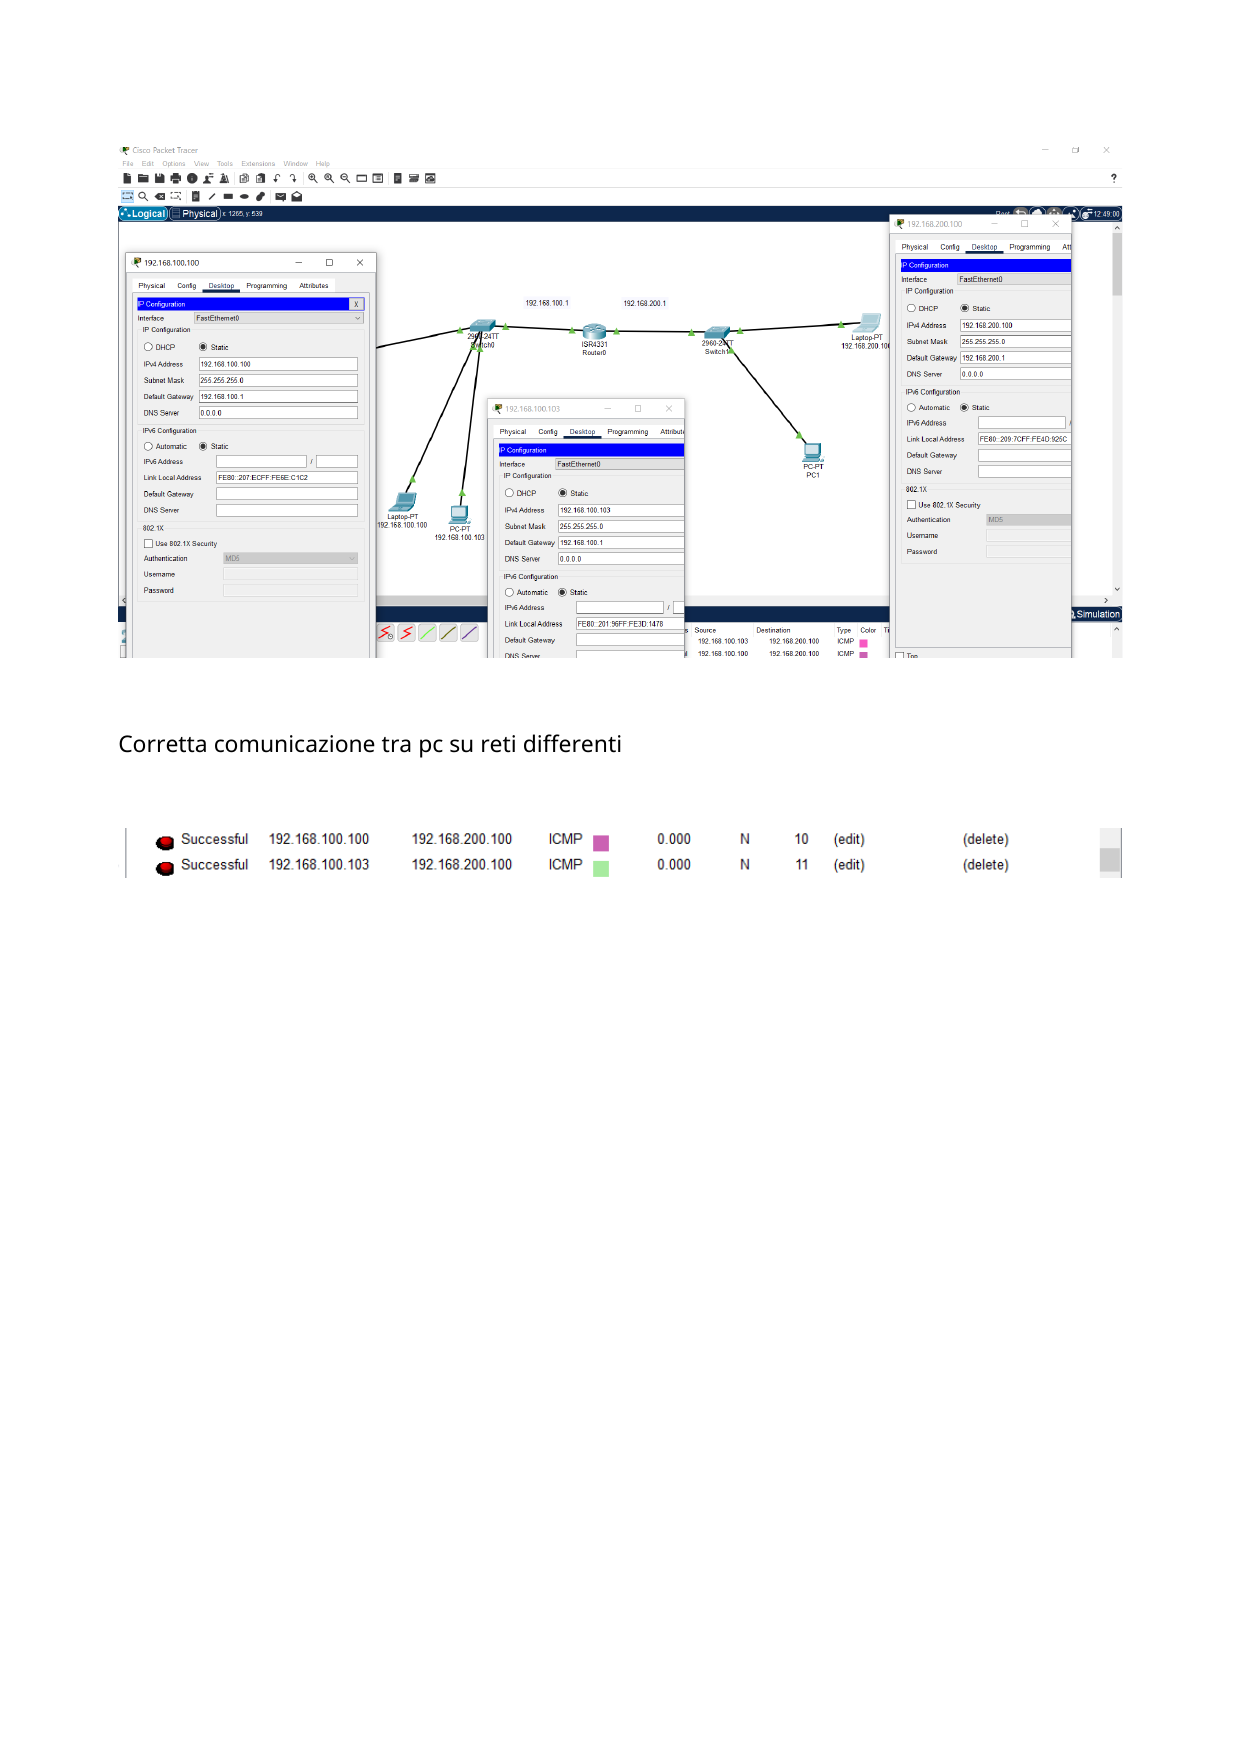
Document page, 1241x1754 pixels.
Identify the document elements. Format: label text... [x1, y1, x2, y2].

picture [118, 147, 1123, 658]
text Corretta comunicazione tra pc su reti differenti [118, 727, 1122, 759]
picture [118, 828, 1123, 878]
